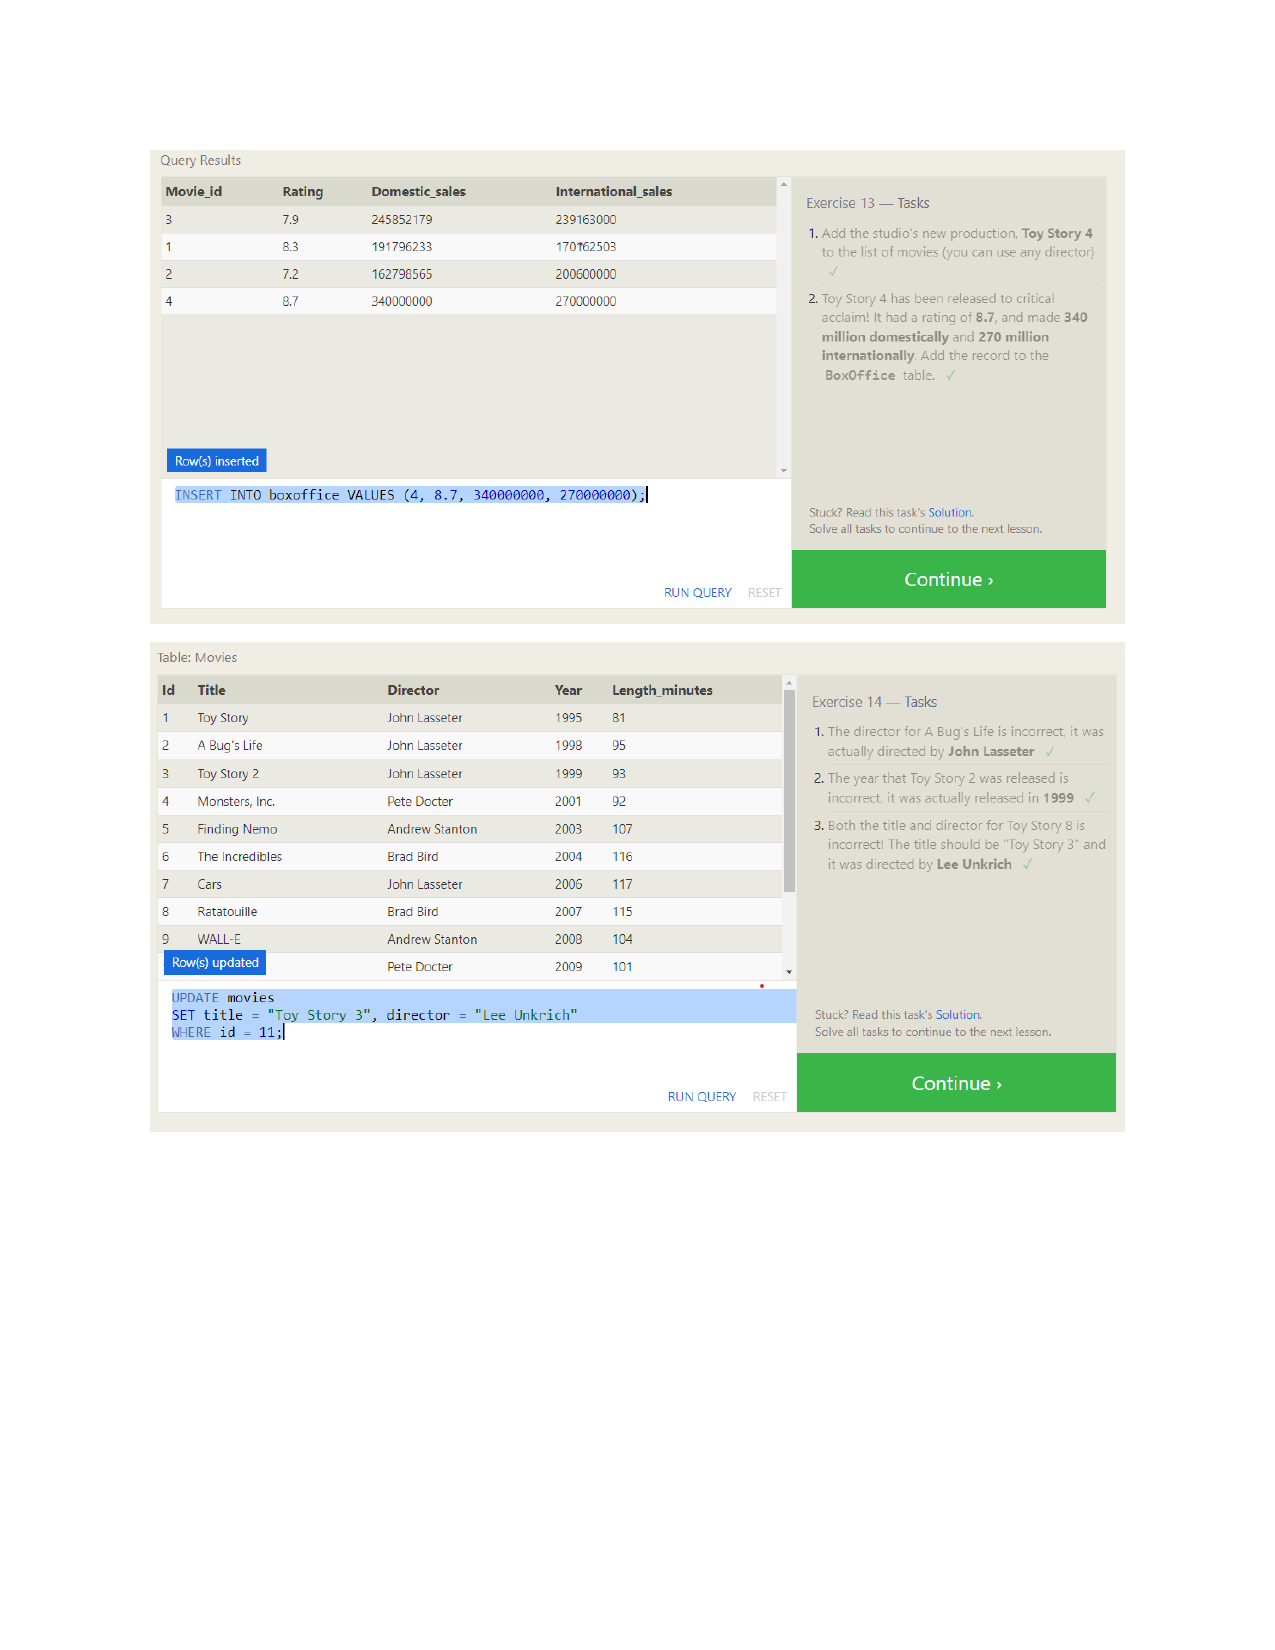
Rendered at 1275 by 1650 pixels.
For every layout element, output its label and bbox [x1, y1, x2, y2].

picture [150, 642, 1125, 1132]
picture [150, 150, 1125, 624]
